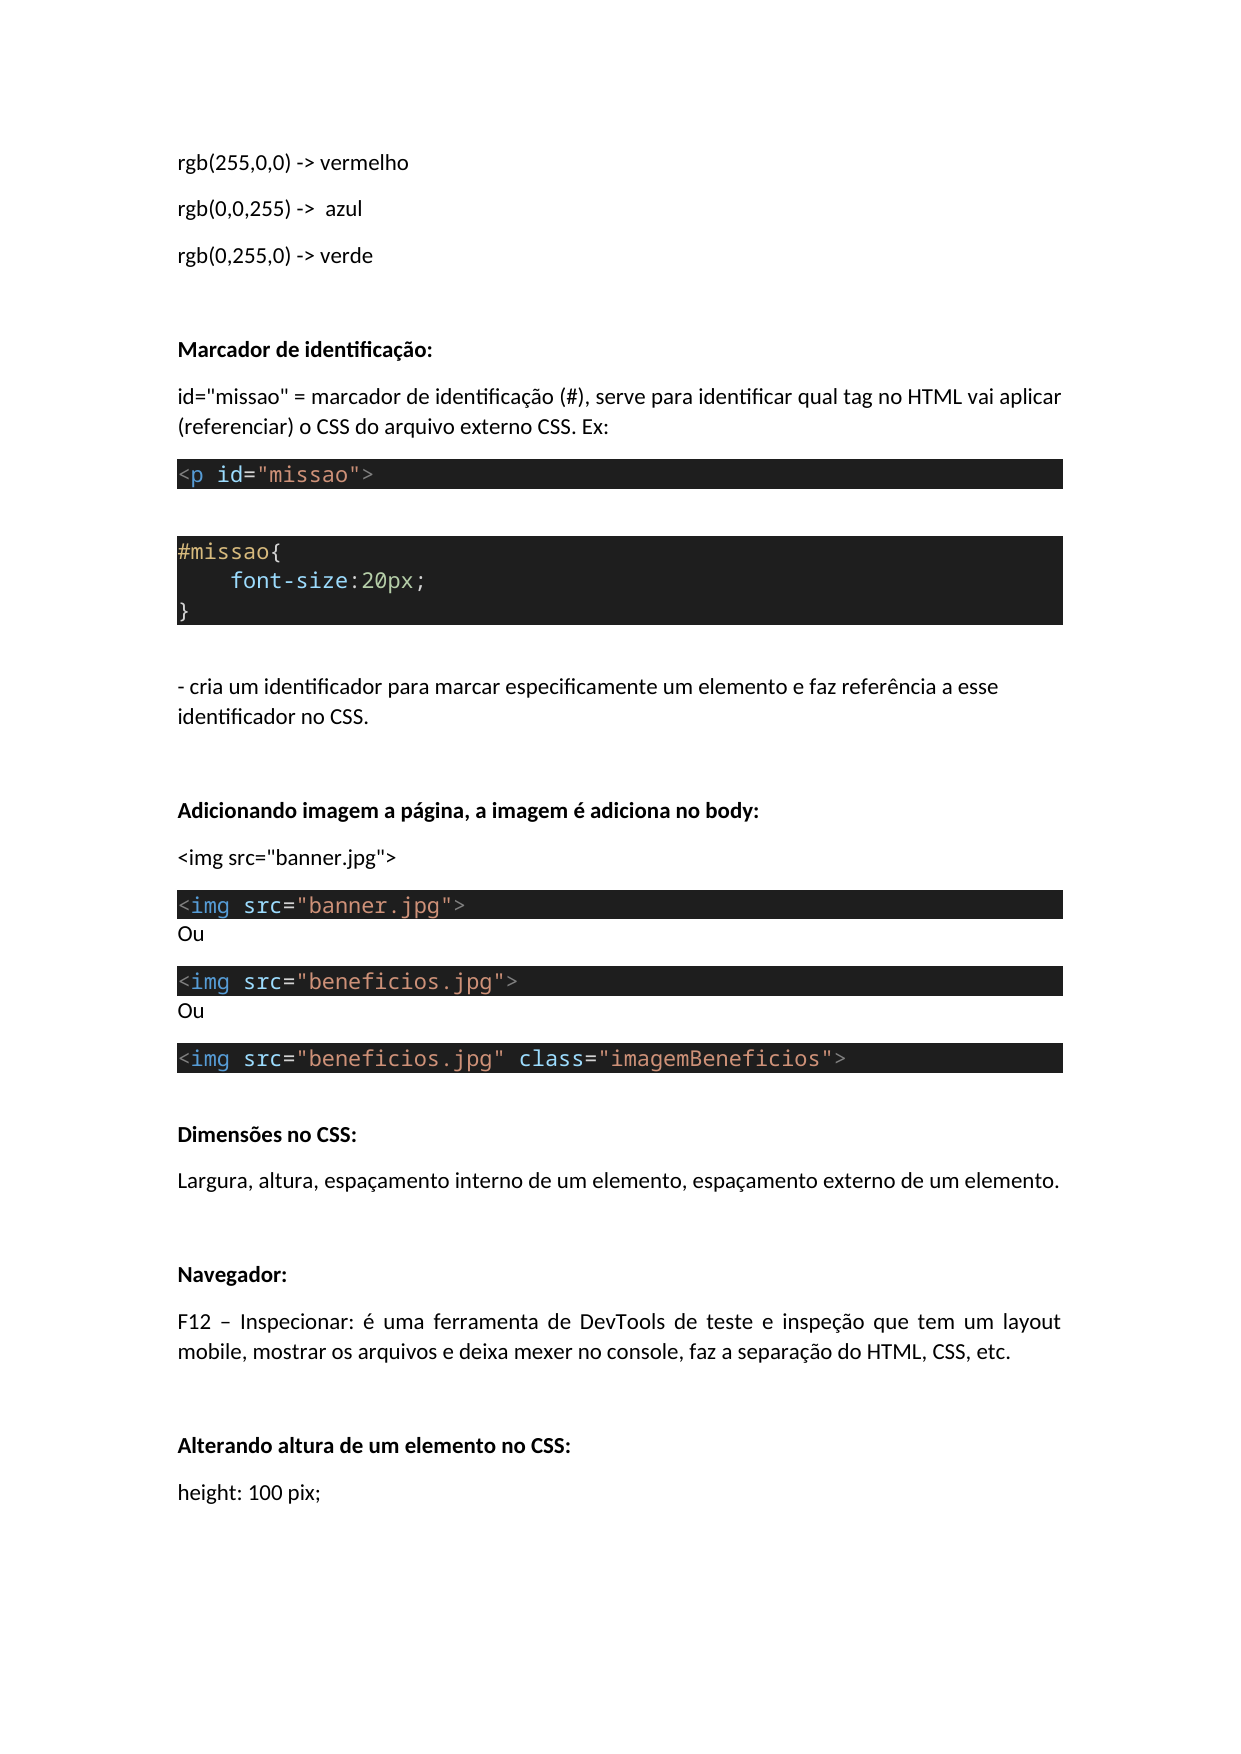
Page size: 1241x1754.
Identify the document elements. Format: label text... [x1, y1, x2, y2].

text Ou [177, 919, 1063, 947]
text rgb(0,255,0) -> verde [177, 241, 1063, 269]
text Navegador: [177, 1260, 1063, 1288]
text rgb(255,0,0) -> vermelho [177, 148, 1063, 176]
text height: 100 pix; [177, 1478, 1063, 1506]
text id="missao" = marcador de identificação (#), serve para identificar qual tag no HTML vai aplicar (referenciar) o CSS do arquivo externo CSS. Ex: [177, 382, 1063, 440]
text <img src="beneficios.jpg"> [177, 966, 1063, 996]
text <img src="beneficios.jpg" class="imagemBeneficios"> [177, 1043, 1063, 1073]
text <p id="missao"> [177, 459, 1063, 489]
text Ou [177, 996, 1063, 1024]
text } [177, 595, 1063, 625]
text Largura, altura, espaçamento interno de um elemento, espaçamento externo de um elemento. [177, 1167, 1063, 1194]
text rgb(0,0,255) -> azul [177, 194, 1063, 222]
text Alterando altura de um elemento no CSS: [177, 1431, 1063, 1459]
text - cria um identificador para marcar especificamente um elemento e faz referência a esse identificador no CSS. [177, 672, 1063, 730]
text Marcador de identificação: [177, 335, 1063, 363]
text font-size:20px; [177, 566, 1063, 595]
text <img src="banner.jpg"> [177, 843, 1063, 871]
text Adicionando imagem a página, a imagem é adiciona no body: [177, 796, 1063, 824]
text Dimensões no CSS: [177, 1120, 1063, 1148]
text #missao{ [177, 536, 1063, 566]
text F12 – Inspecionar: é uma ferramenta de DevTools de teste e inspeção que tem um layout mobile, mostrar os arquivos e deixa mexer no console, faz a separação do HTML, CSS, etc. [177, 1307, 1063, 1365]
text <img src="banner.jpg"> [177, 890, 1063, 919]
